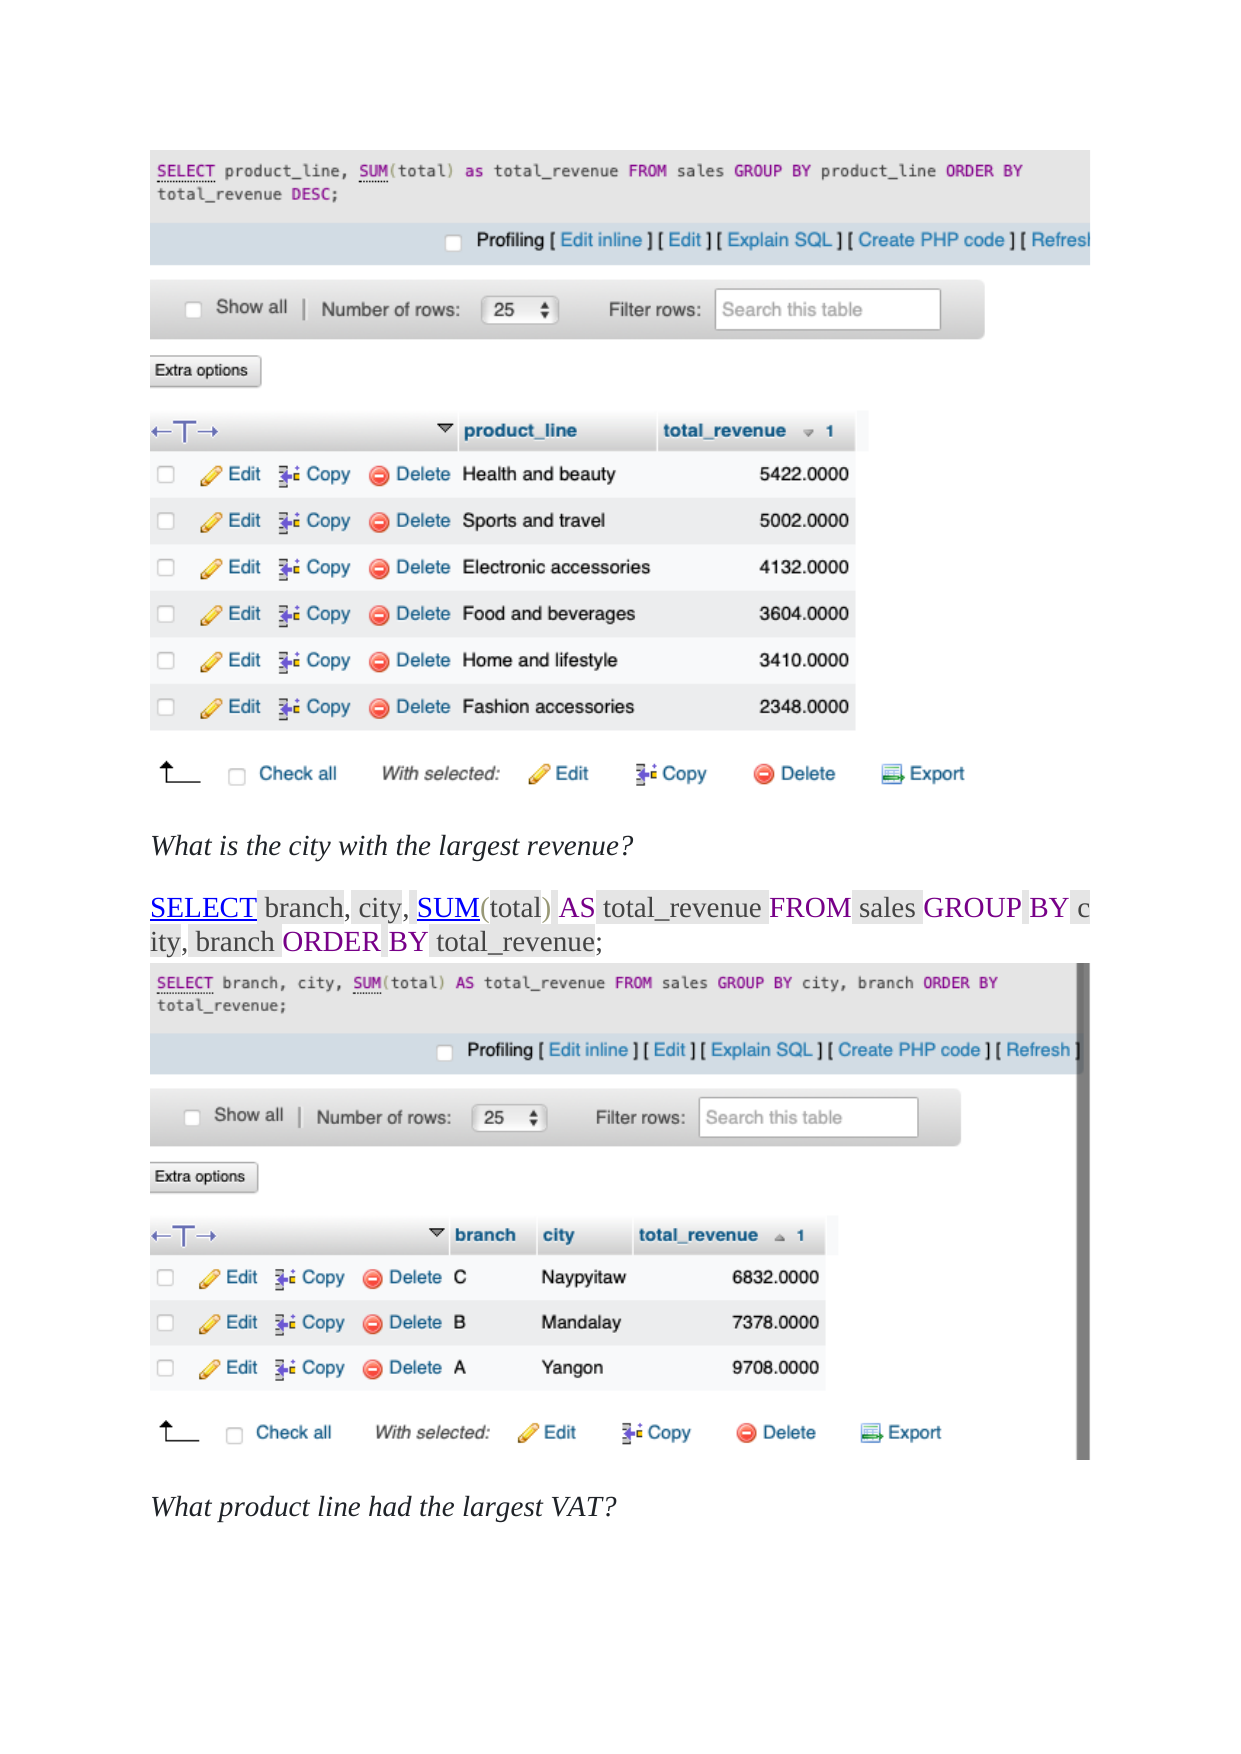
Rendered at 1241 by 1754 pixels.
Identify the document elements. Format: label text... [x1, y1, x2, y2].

picture [150, 150, 1091, 799]
text SELECT branch, city, SUM(total) AS total_revenue FROM sales GROUP BY city, branch ORDER BY total_revenue; [282, 890, 381, 957]
text What product line had the largest VAT? [150, 1489, 1090, 1523]
text SELECT branch, city, SUM(total) AS total_revenue FROM sales GROUP BY city, branch ORDER BY total_revenue; [558, 890, 1090, 957]
picture [150, 963, 1091, 1460]
text SELECT branch, city, SUM(total) AS total_revenue FROM sales GROUP BY city, branch ORDER BY total_revenue; [388, 890, 490, 957]
text What is the city with the largest revenue? [150, 828, 1090, 861]
